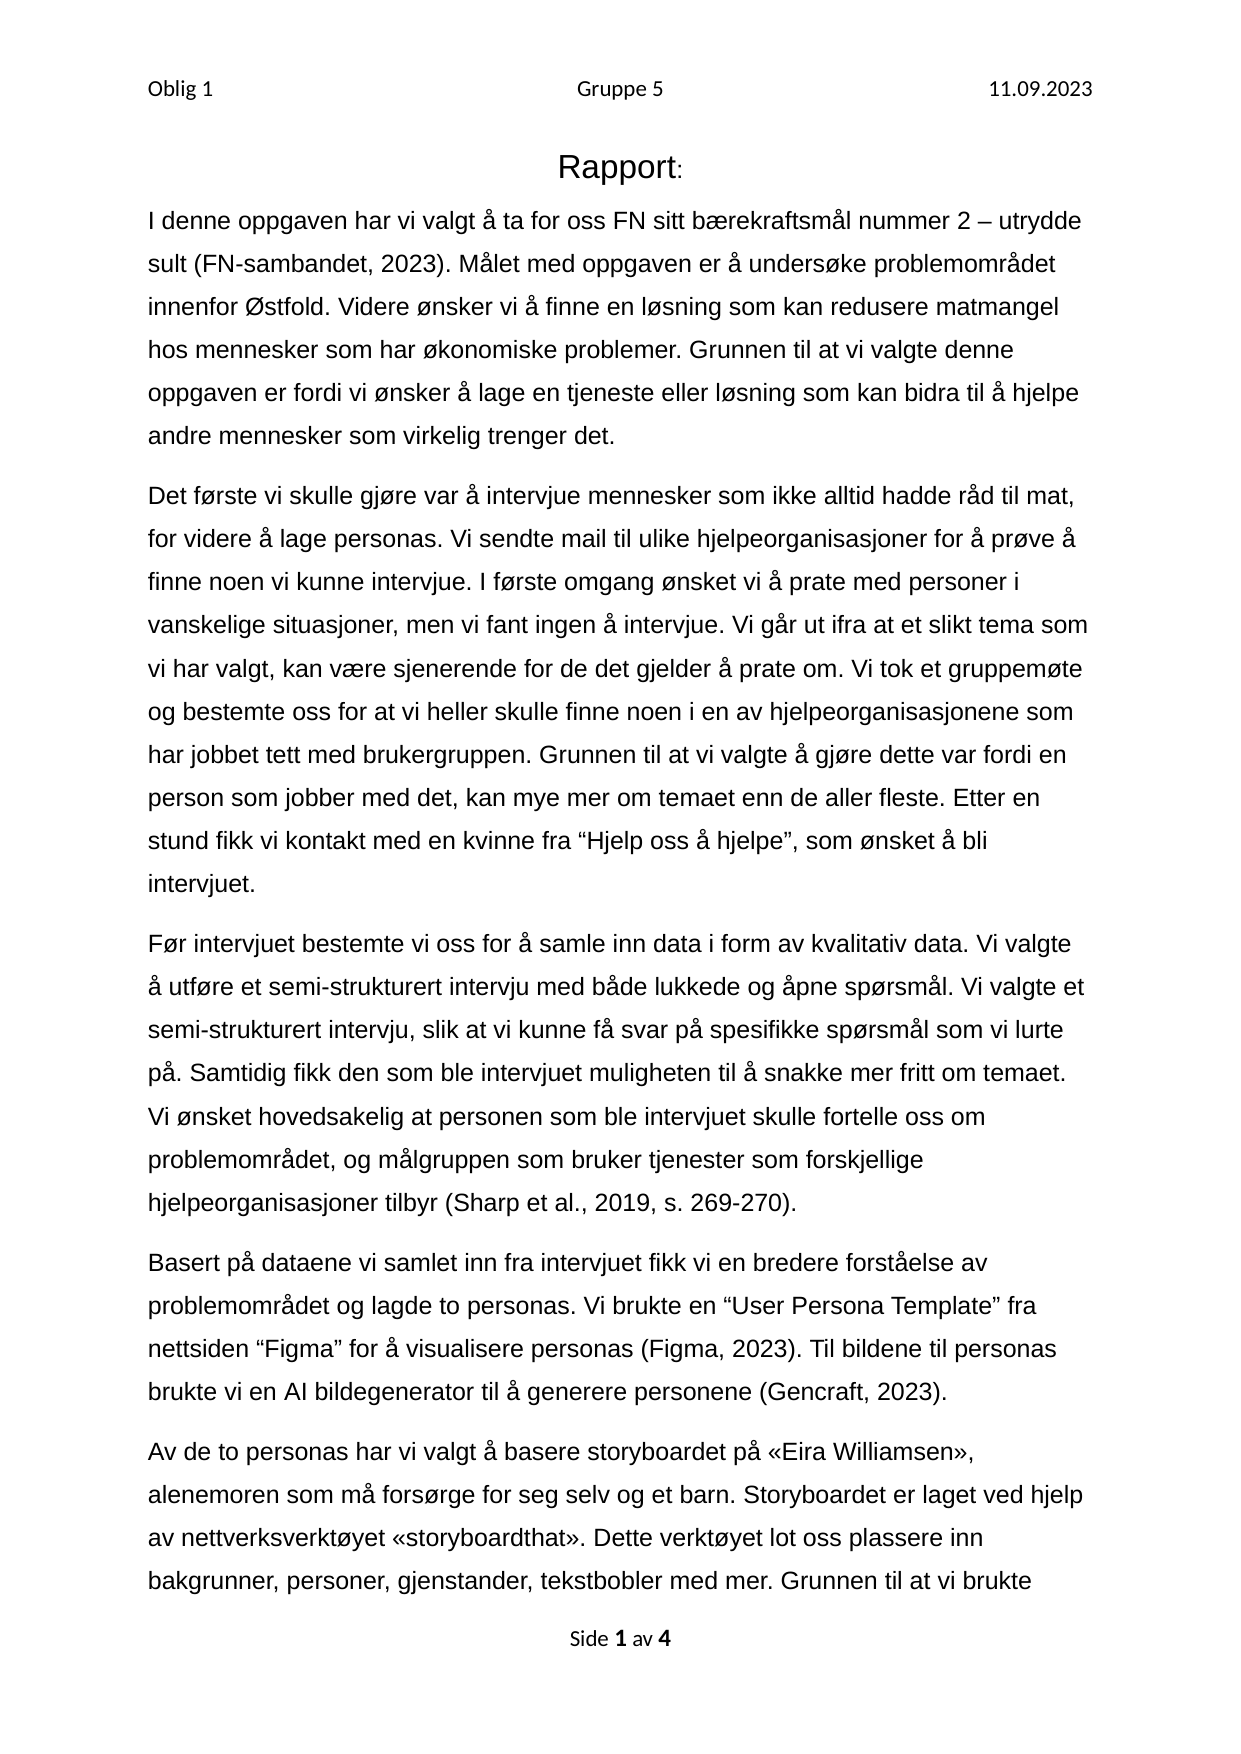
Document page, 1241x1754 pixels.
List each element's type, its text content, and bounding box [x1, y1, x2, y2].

text I denne oppgaven har vi valgt å ta for oss FN sitt bærekraftsmål nummer 2 – utrydde sult (FN-sambandet, 2023). Målet med oppgaven er å undersøke problemområdet innenfor Østfold. Videre ønsker vi å finne en løsning som kan redusere matmangel hos mennesker som har økonomiske problemer. Grunnen til at vi valgte denne oppgaven er fordi vi ønsker å lage en tjeneste eller løsning som kan bidra til å hjelpe andre mennesker som virkelig trenger det. [148, 206, 1093, 450]
text Før intervjuet bestemte vi oss for å samle inn data i form av kvalitativ data. Vi valgte å utføre et semi-strukturert intervju med både lukkede og åpne spørsmål. Vi valgte et semi-strukturert intervju, slik at vi kunne få svar på spesifikke spørsmål som vi lurte på. Samtidig fikk den som ble intervjuet muligheten til å snakke mer fritt om temaet. Vi ønsket hovedsakelig at personen som ble intervjuet skulle fortelle oss om problemområdet, og målgruppen som bruker tjenester som forskjellige hjelpeorganisasjoner tilbyr (Sharp et al., 2019, s. 269-270). [148, 929, 1093, 1217]
text Det første vi skulle gjøre var å intervjue mennesker som ikke alltid hadde råd til mat, for videre å lage personas. Vi sendte mail til ulike hjelpeorganisasjoner for å prøve å finne noen vi kunne intervjue. I første omgang ønsket vi å prate med personer i vanskelige situasjoner, men vi fant ingen å intervjue. Vi går ut ifra at et slikt tema som vi har valgt, kan være sjenerende for de det gjelder å prate om. Vi tok et gruppemøte og bestemte oss for at vi heller skulle finne noen i en av hjelpeorganisasjonene som har jobbet tett med brukergruppen. Grunnen til at vi valgte å gjøre dette var fordi en person som jobber med det, kan mye mer om temaet enn de aller fleste. Etter en stund fikk vi kontakt med en kvinne fra “Hjelp oss å hjelpe”, som ønsket å bli intervjuet. [148, 481, 1093, 898]
text Basert på dataene vi samlet inn fra intervjuet fikk vi en bredere forståelse av problemområdet og lagde to personas. Vi brukte en “User Persona Template” fra nettsiden “Figma” for å visualisere personas (Figma, 2023). Til bildene til personas brukte vi en AI bildegenerator til å generere personene (Gencraft, 2023). [148, 1248, 1093, 1406]
text Rapport: [148, 148, 1093, 186]
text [148, 1437, 1093, 1595]
